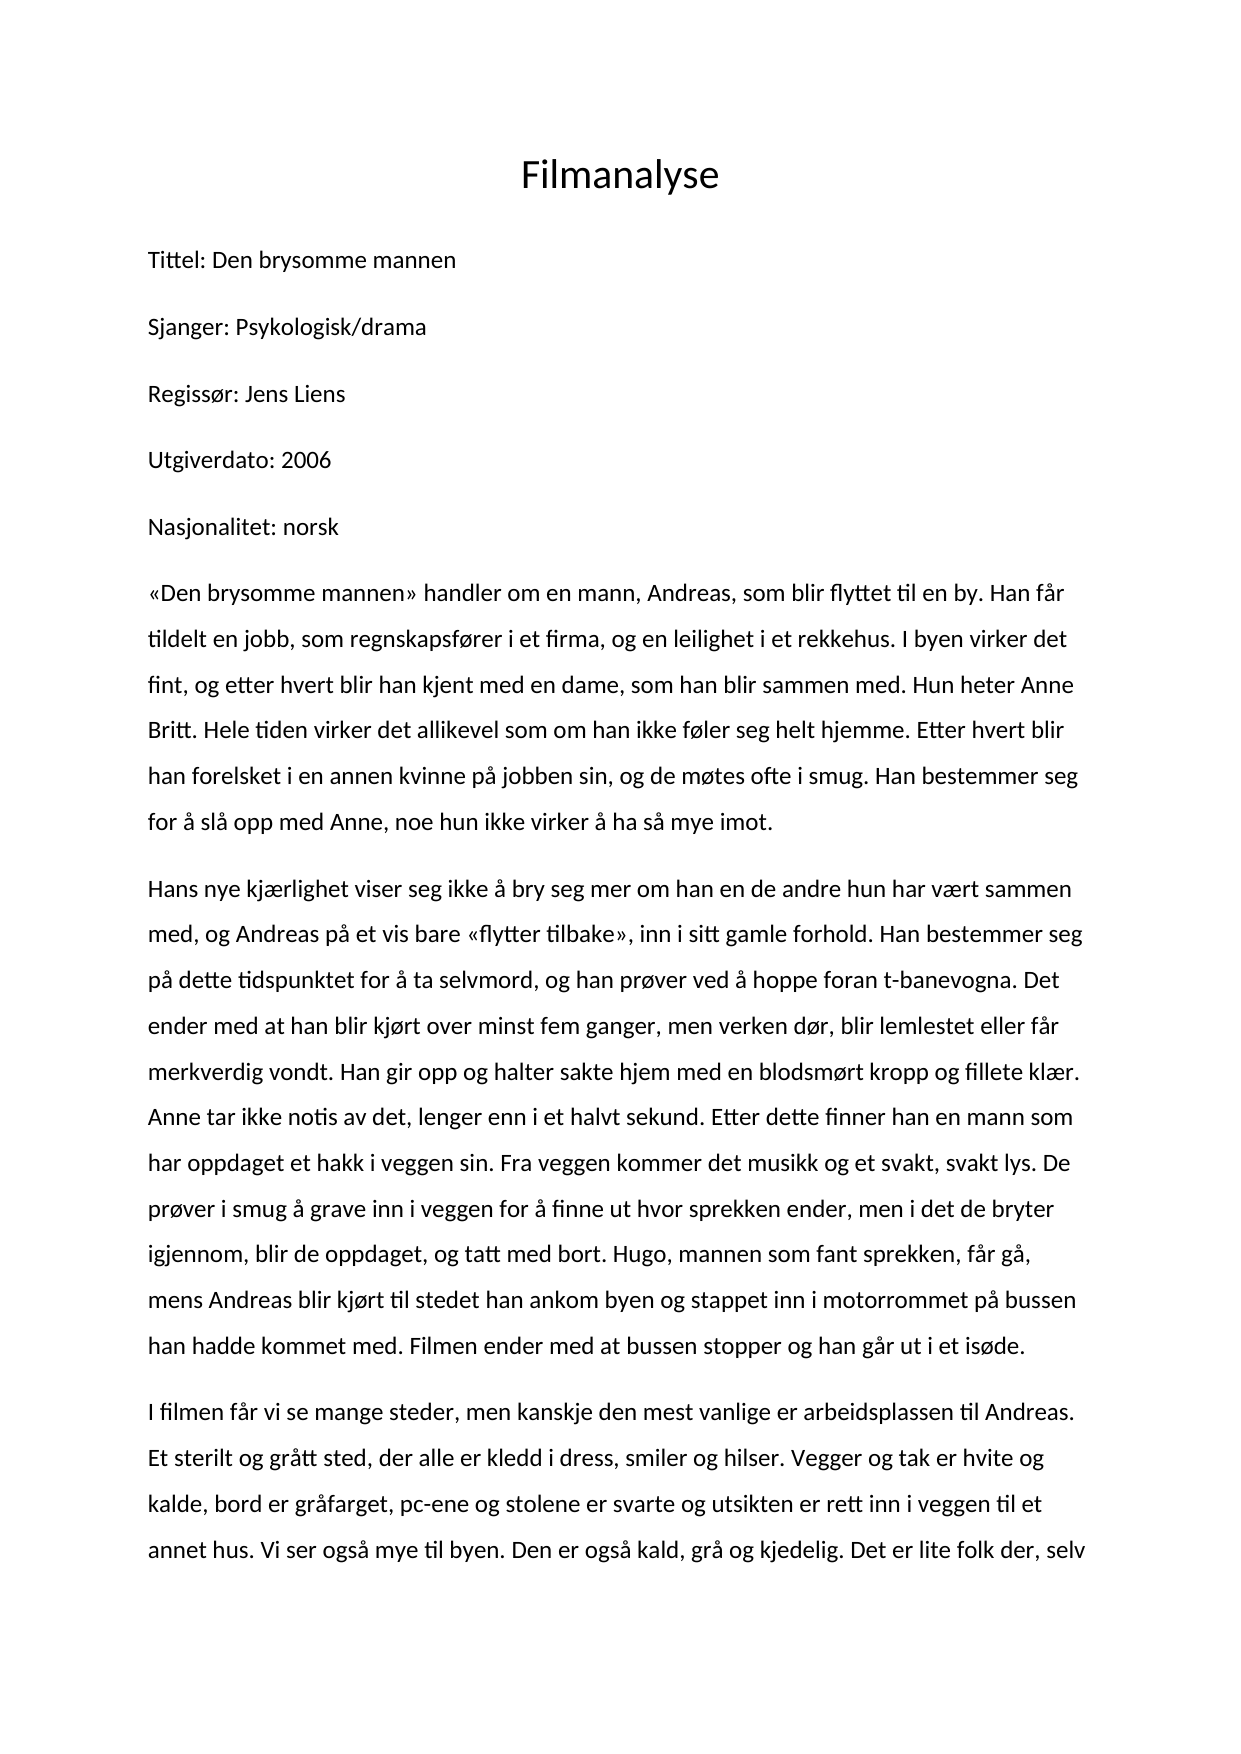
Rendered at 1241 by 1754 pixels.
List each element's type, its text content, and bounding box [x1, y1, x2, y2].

text Sjanger: Psykologisk/drama [148, 311, 1093, 342]
text Filmanalyse [148, 148, 1093, 198]
text «Den brysomme mannen» handler om en mann, Andreas, som blir flyttet til en by. Han får tildelt en jobb, som regnskapsfører i et firma, og en leilighet i et rekkehus. I byen virker det fint, og etter hvert blir han kjent med en dame, som han blir sammen med. Hun heter Anne Britt. Hele tiden virker det allikevel som om han ikke føler seg helt hjemme. Etter hvert blir han forelsket i en annen kvinne på jobben sin, og de møtes ofte i smug. Han bestemmer seg for å slå opp med Anne, noe hun ikke virker å ha så mye imot. [148, 577, 1093, 837]
text Utgiverdato: 2006 [148, 444, 1093, 475]
text Nasjonalitet: norsk [148, 511, 1093, 541]
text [148, 1397, 1093, 1564]
text Tittel: Den brysomme mannen [148, 245, 1093, 275]
text Hans nye kjærlighet viser seg ikke å bry seg mer om han en de andre hun har vært sammen med, og Andreas på et vis bare «flytter tilbake», inn i sitt gamle forhold. Han bestemmer seg på dette tidspunktet for å ta selvmord, og han prøver ved å hoppe foran t-banevogna. Det ender med at han blir kjørt over minst fem ganger, men verken dør, blir lemlestet eller får merkverdig vondt. Han gir opp og halter sakte hjem med en blodsmørt kropp og fillete klær. Anne tar ikke notis av det, lenger enn i et halvt sekund. Etter dette finner han en mann som har oppdaget et hakk i veggen sin. Fra veggen kommer det musikk og et svakt, svakt lys. De prøver i smug å grave inn i veggen for å finne ut hvor sprekken ender, men i det de bryter igjennom, blir de oppdaget, og tatt med bort. Hugo, mannen som fant sprekken, får gå, mens Andreas blir kjørt til stedet han ankom byen og stappet inn i motorrommet på bussen han hadde kommet med. Filmen ender med at bussen stopper og han går ut i et isøde. [148, 873, 1093, 1361]
text Regissør: Jens Liens [148, 378, 1093, 408]
